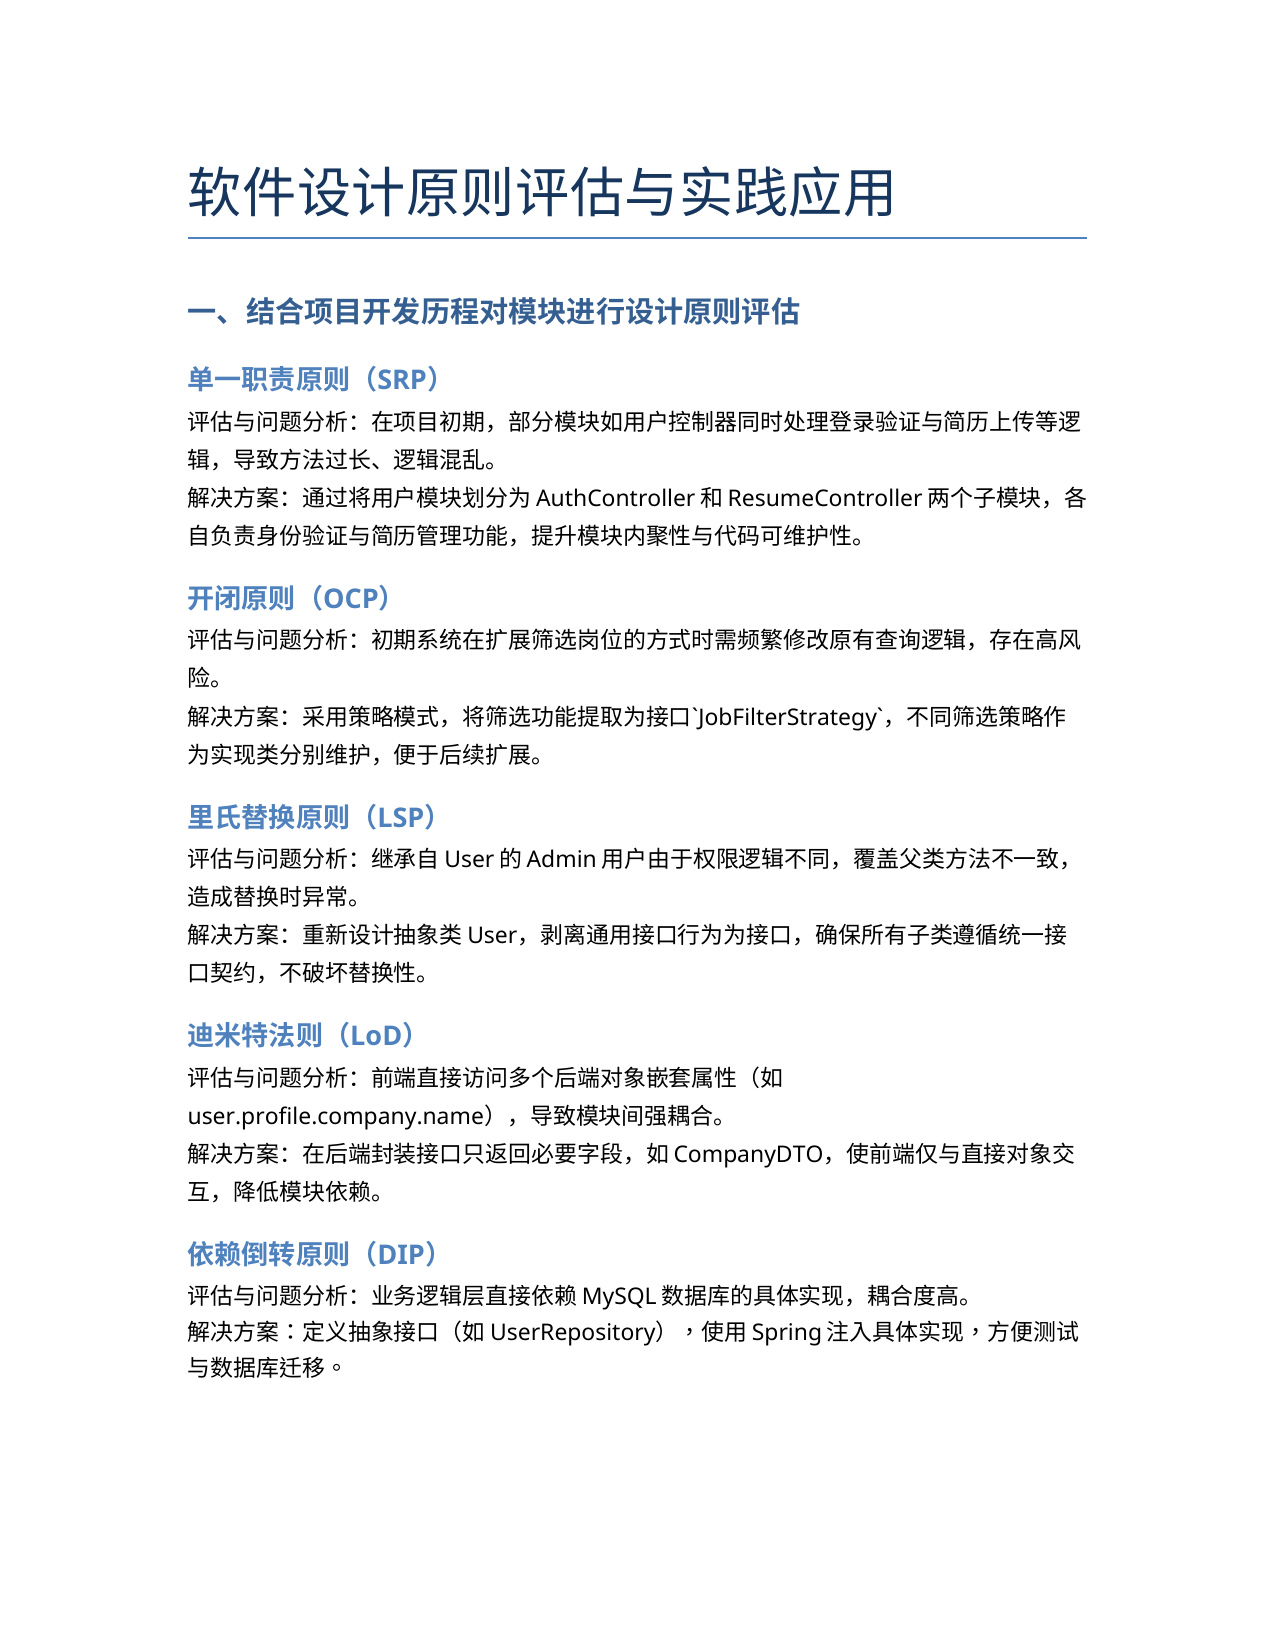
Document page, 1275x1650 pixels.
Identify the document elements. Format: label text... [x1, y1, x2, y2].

text 评估与问题分析：前端直接访问多个后端对象嵌套属性（如user.profile.company.name），导致模块间强耦合。 解决方案：在后端封装接口只返回必要字段，如CompanyDTO，使前端仅与直接对象交互，降低模块依赖。 [187, 1059, 1087, 1207]
title 软件设计原则评估与实践应用 [187, 150, 1087, 239]
subtitle 里氏替换原则（LSP） [187, 796, 1087, 835]
subtitle 依赖倒转原则（DIP） [187, 1233, 1087, 1272]
text 评估与问题分析：继承自User的Admin用户由于权限逻辑不同，覆盖父类方法不一致，造成替换时异常。 解决方案：重新设计抽象类User，剥离通用接口行为为接口，确保所有子类遵循统一接口契约，不破坏替换性。 [187, 841, 1087, 988]
subtitle 单一职责原则（SRP） [187, 358, 1087, 398]
subtitle 一、结合项目开发历程对模块进行设计原则评估 [187, 289, 1087, 331]
text 评估与问题分析：初期系统在扩展筛选岗位的方式时需频繁修改原有查询逻辑，存在高风险。 解决方案：采用策略模式，将筛选功能提取为接口`JobFilterStrategy`，不同筛选策略作为实现类分别维护，便于后续扩展。 [187, 622, 1087, 770]
text 评估与问题分析：业务逻辑层直接依赖MySQL数据库的具体实现，耦合度高。 解决方案：定义抽象接口（如UserRepository），使用Spring注入具体实现，方便测试与数据库迁移。 [187, 1278, 1087, 1383]
subtitle 开闭原则（OCP） [187, 577, 1087, 616]
text 评估与问题分析：在项目初期，部分模块如用户控制器同时处理登录验证与简历上传等逻辑，导致方法过长、逻辑混乱。 解决方案：通过将用户模块划分为AuthController和ResumeController两个子模块，各自负责身份验证与简历管理功能，提升模块内聚性与代码可维护性。 [187, 403, 1087, 551]
subtitle 迪米特法则（LoD） [187, 1014, 1087, 1054]
